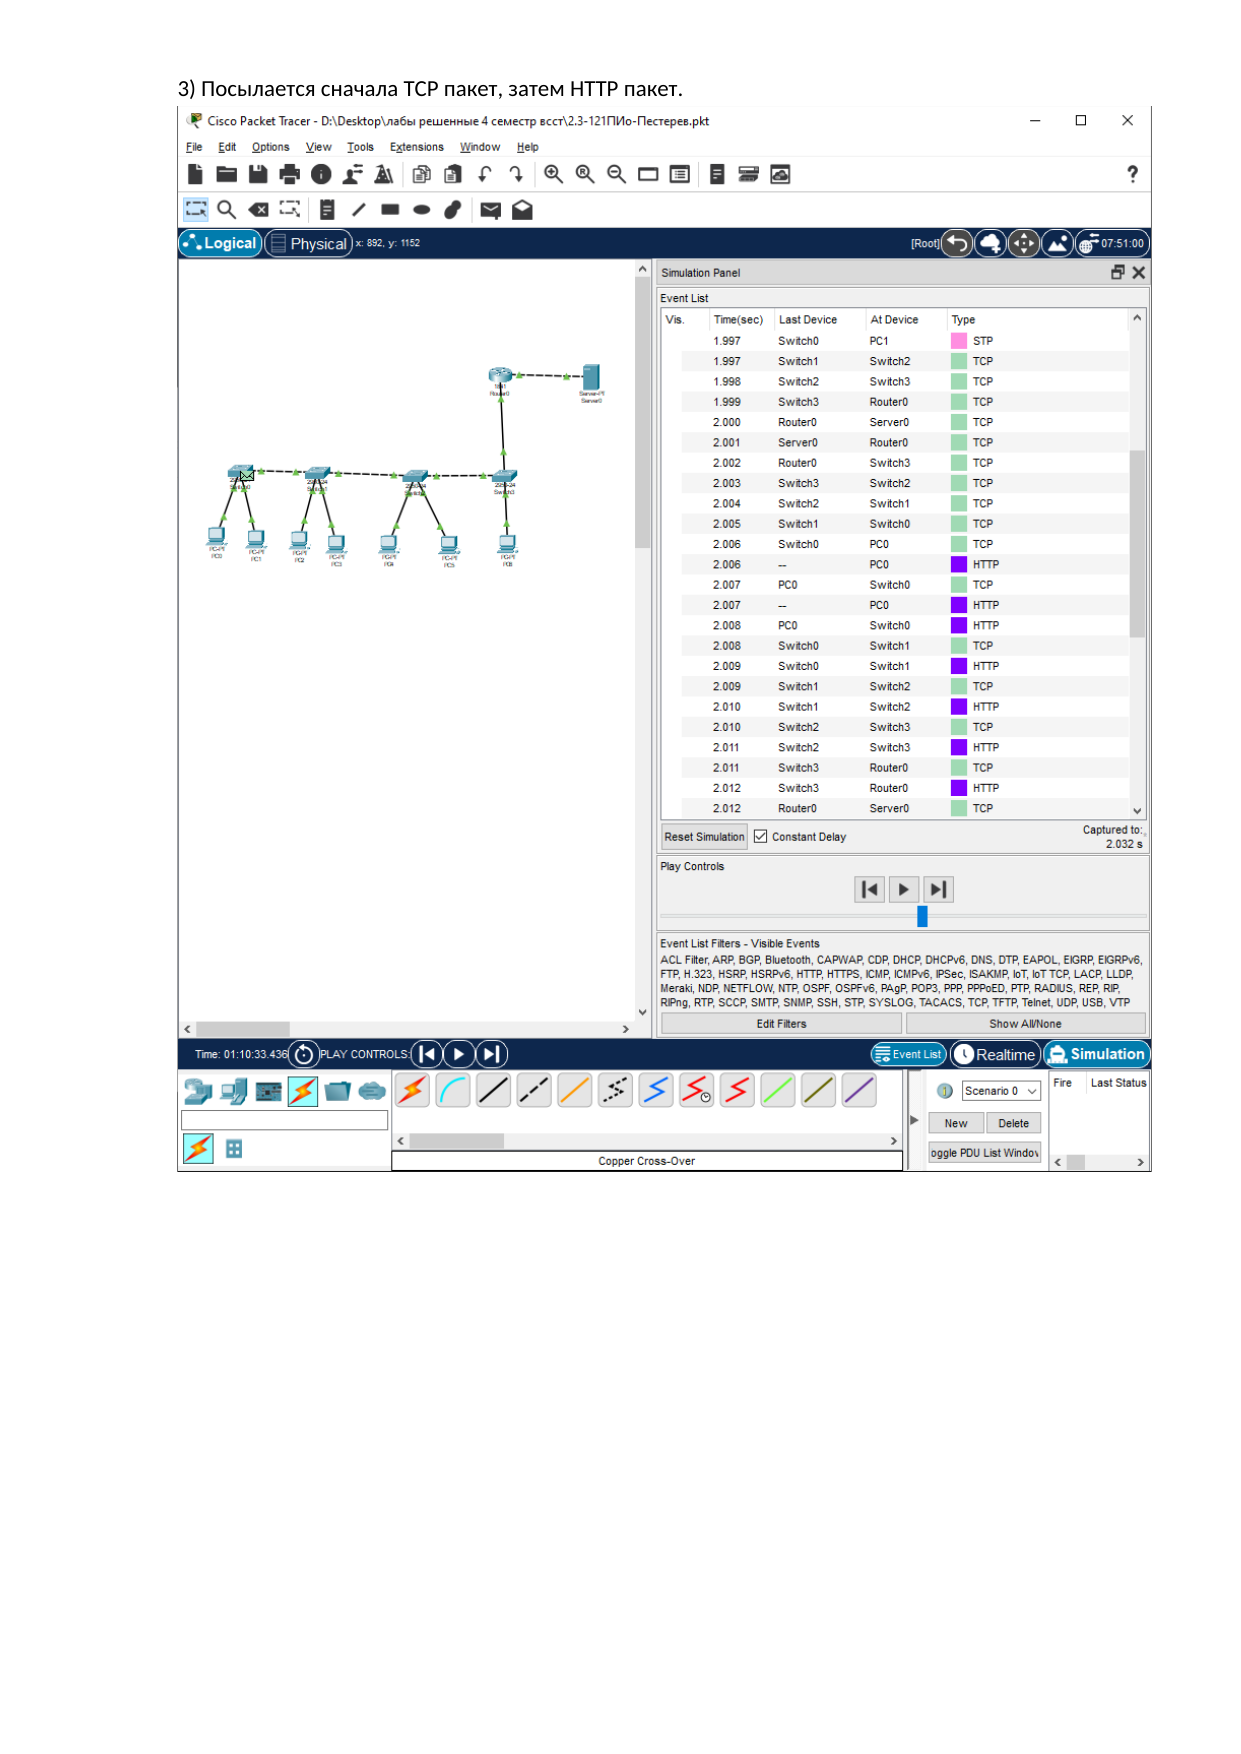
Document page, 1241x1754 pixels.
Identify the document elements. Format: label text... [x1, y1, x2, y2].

picture [177, 106, 1152, 1172]
text 3) Посылается сначала TCP пакет, затем HTTP пакет. [177, 74, 1152, 106]
